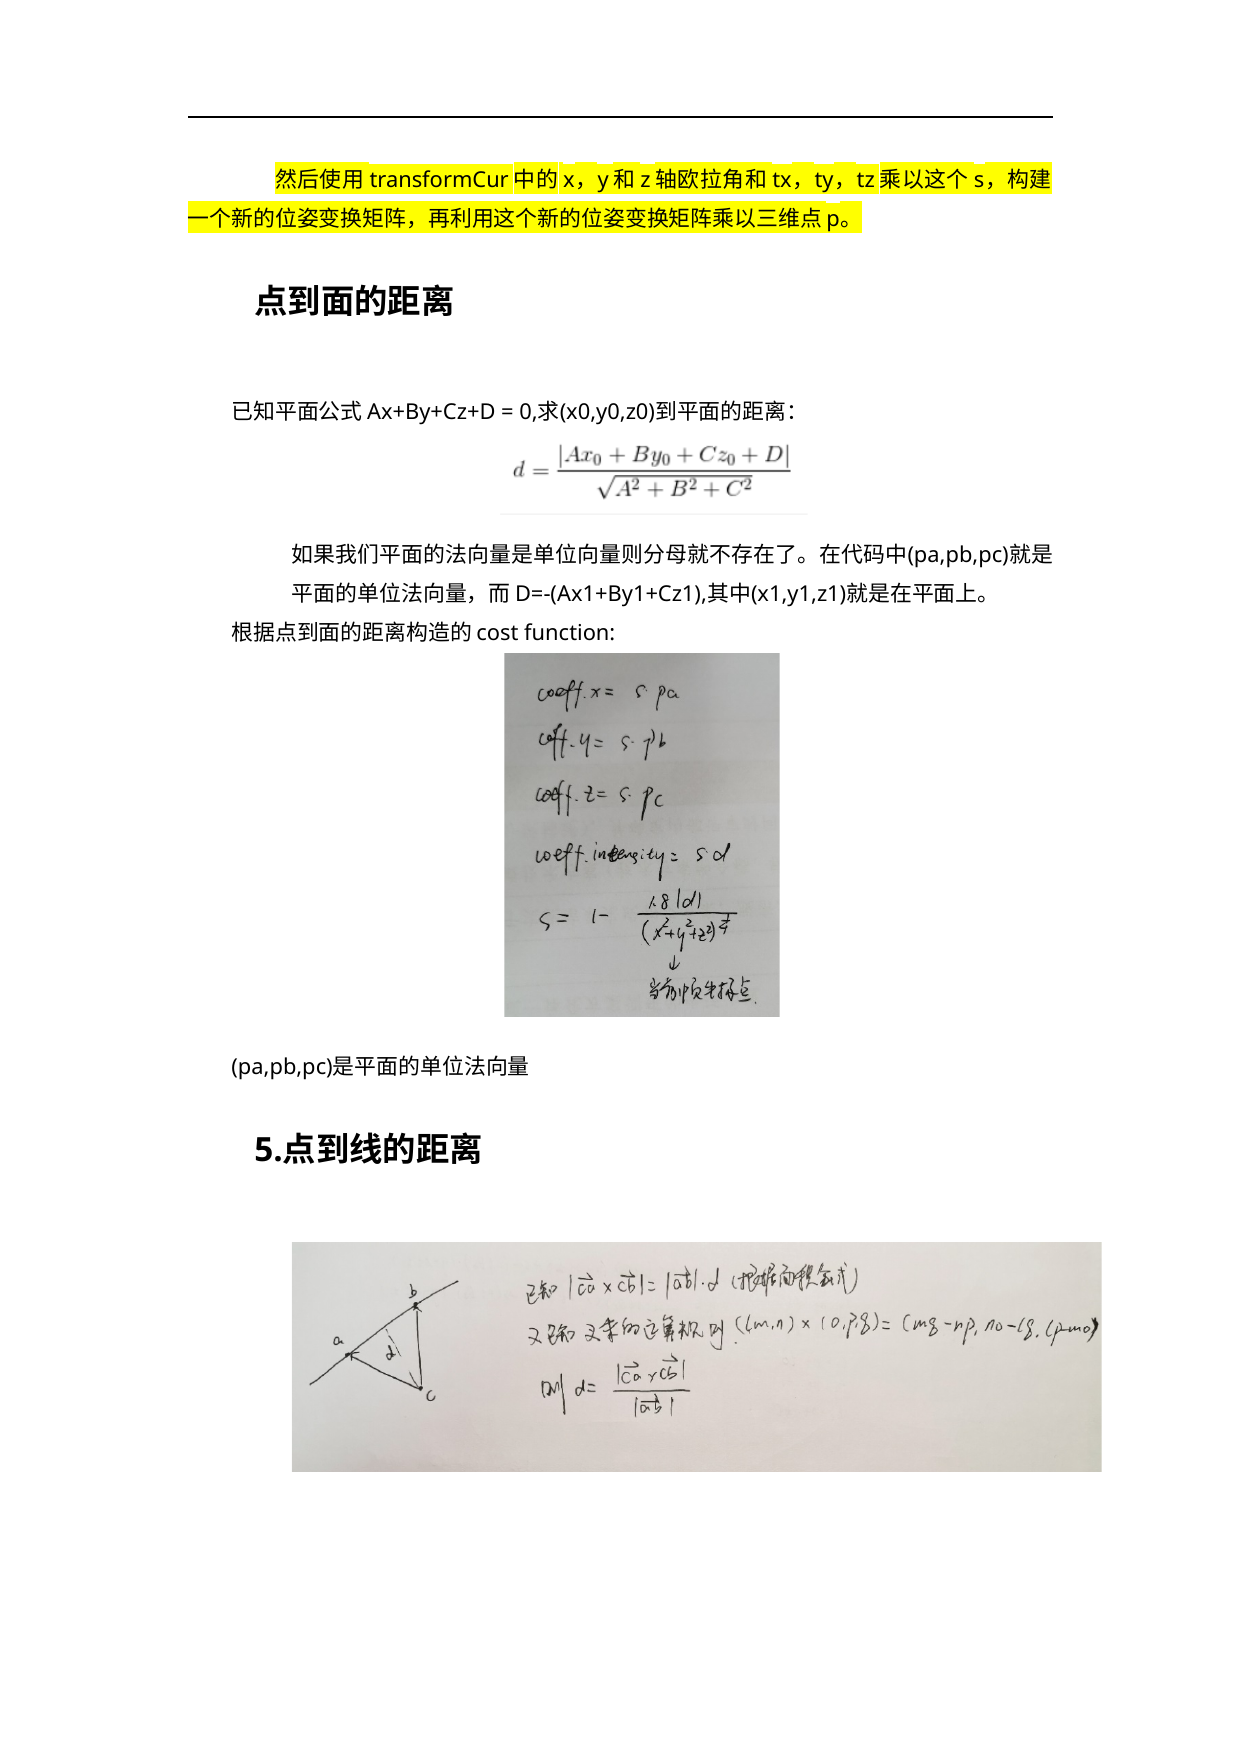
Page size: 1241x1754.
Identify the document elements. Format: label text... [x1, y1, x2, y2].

subtitle 5.点到线的距离 [187, 1115, 1053, 1180]
text 根据点到面的距离构造的cost function: [187, 614, 1053, 647]
picture [499, 432, 808, 523]
text 然后使用transformCur中的x，y和z轴欧拉角和tx，ty，tz乘以这个s，构建一个新的位姿变换矩阵，再利用这个新的位姿变换矩阵乘以三维点p。 [187, 162, 1053, 233]
picture [504, 653, 780, 1017]
list 如果我们平面的法向量是单位向量则分母就不存在了。在代码中(pa,pb,pc)就是平面的单位法向量，而D=-(Ax1+By1+Cz1),其中(x1,y1,z1)就是在平面上。 [292, 536, 1053, 608]
text 已知平面公式Ax+By+Cz+D = 0,求(x0,y0,z0)到平面的距离： [187, 394, 1053, 427]
subtitle 点到面的距离 [187, 267, 1053, 332]
picture [293, 1242, 1101, 1472]
text (pa,pb,pc)是平面的单位法向量 [187, 1049, 1053, 1081]
